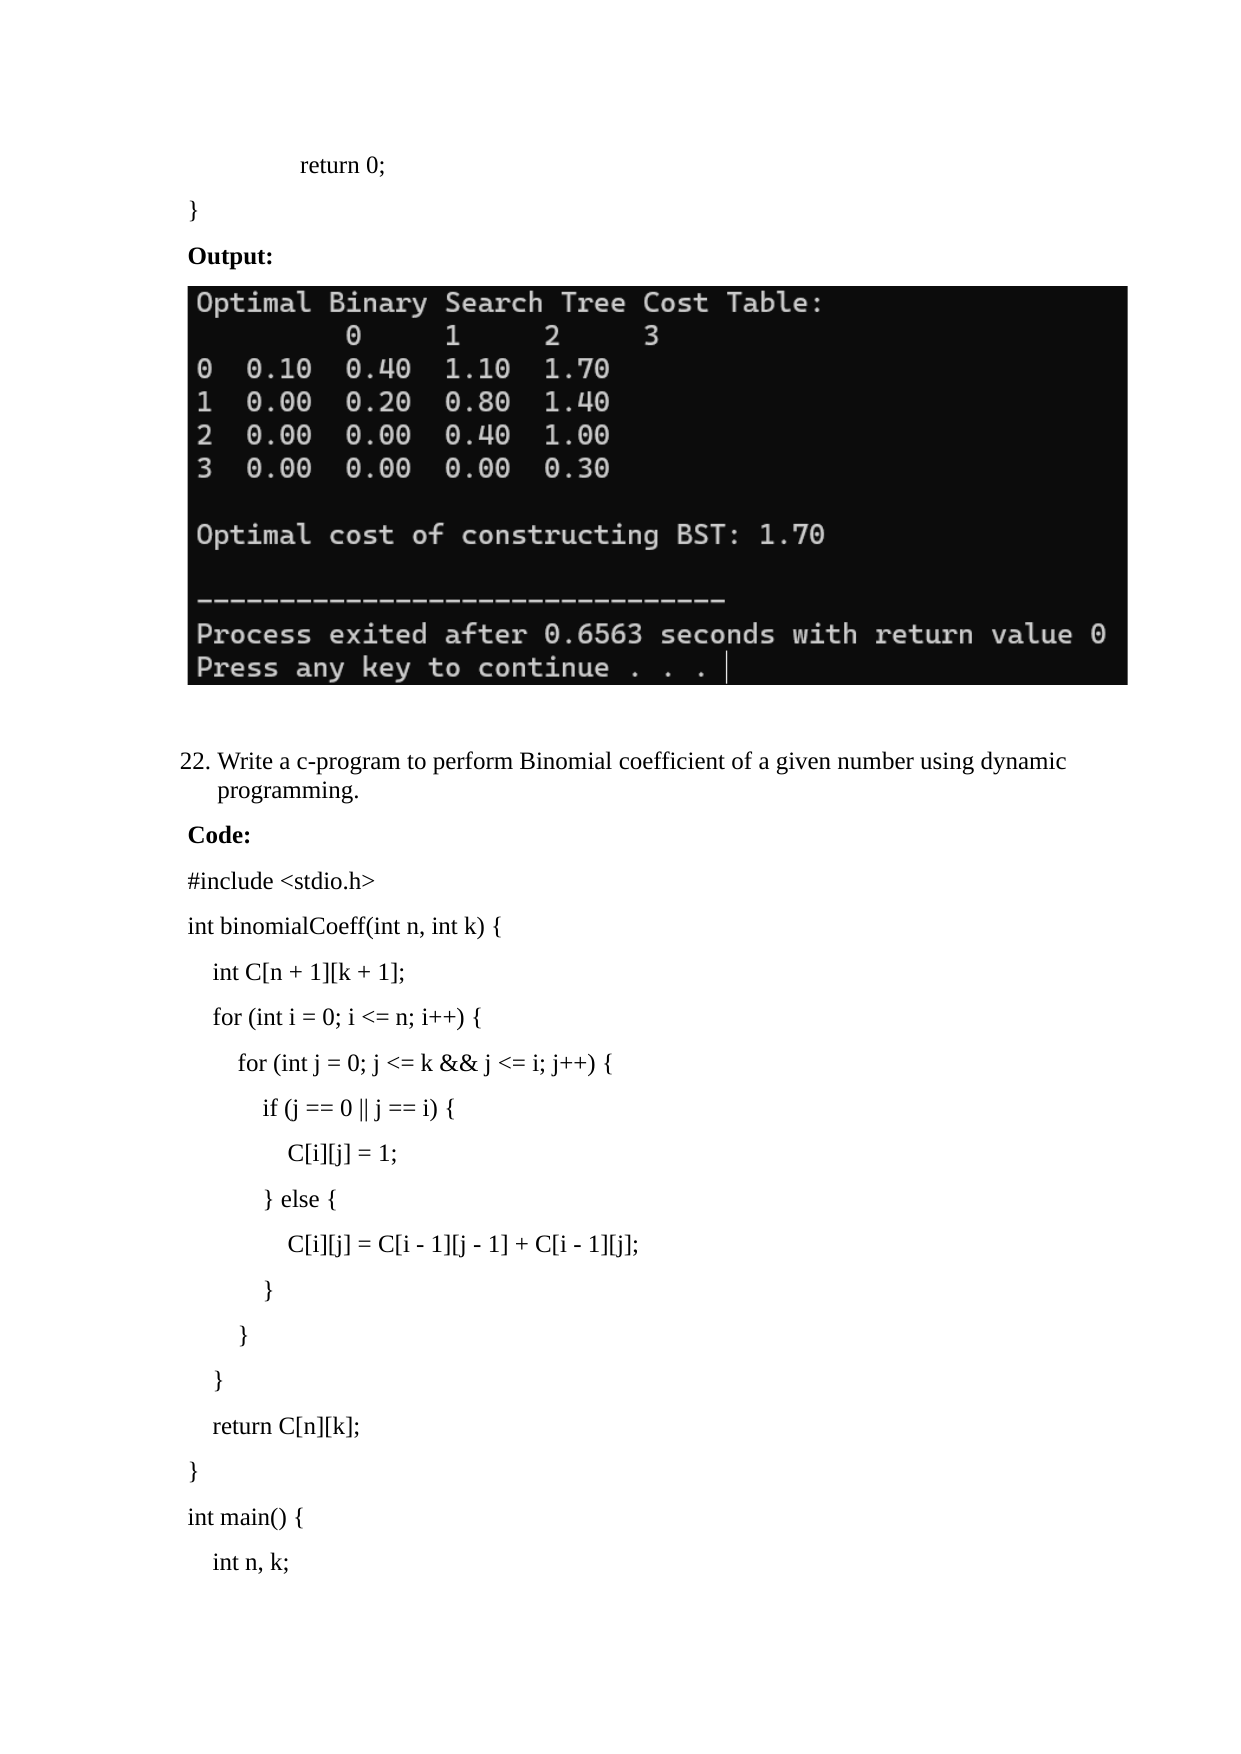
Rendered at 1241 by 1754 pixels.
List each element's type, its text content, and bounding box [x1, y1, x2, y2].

text } [187, 1456, 1090, 1485]
text int binomialCoeff(int n, int k) { [187, 911, 1090, 940]
text Output: [187, 241, 1090, 269]
text } [187, 195, 1090, 224]
text if (j == 0 || j == i) { [187, 1093, 1090, 1122]
text int C[n + 1][k + 1]; [187, 957, 1090, 986]
text C[i][j] = 1; [187, 1138, 1090, 1167]
text for (int i = 0; i <= n; i++) { [187, 1002, 1090, 1031]
text } [187, 1275, 1090, 1303]
text C[i][j] = C[i - 1][j - 1] + C[i - 1][j]; [187, 1229, 1090, 1258]
text return C[n][k]; [187, 1411, 1090, 1440]
text } [187, 1366, 1090, 1394]
text for (int j = 0; j <= k && j <= i; j++) { [187, 1048, 1090, 1076]
picture [187, 286, 1128, 685]
text int main() { [187, 1502, 1090, 1531]
text return 0; [187, 150, 1090, 179]
text Code: [187, 821, 1090, 849]
list Write a c-program to perform Binomial coefficient of a given number using dynamic programming. [179, 746, 1090, 804]
text int n, k; [187, 1547, 1090, 1576]
text #include <stdio.h> [187, 866, 1090, 895]
text } [187, 1320, 1090, 1349]
text } else { [187, 1184, 1090, 1213]
